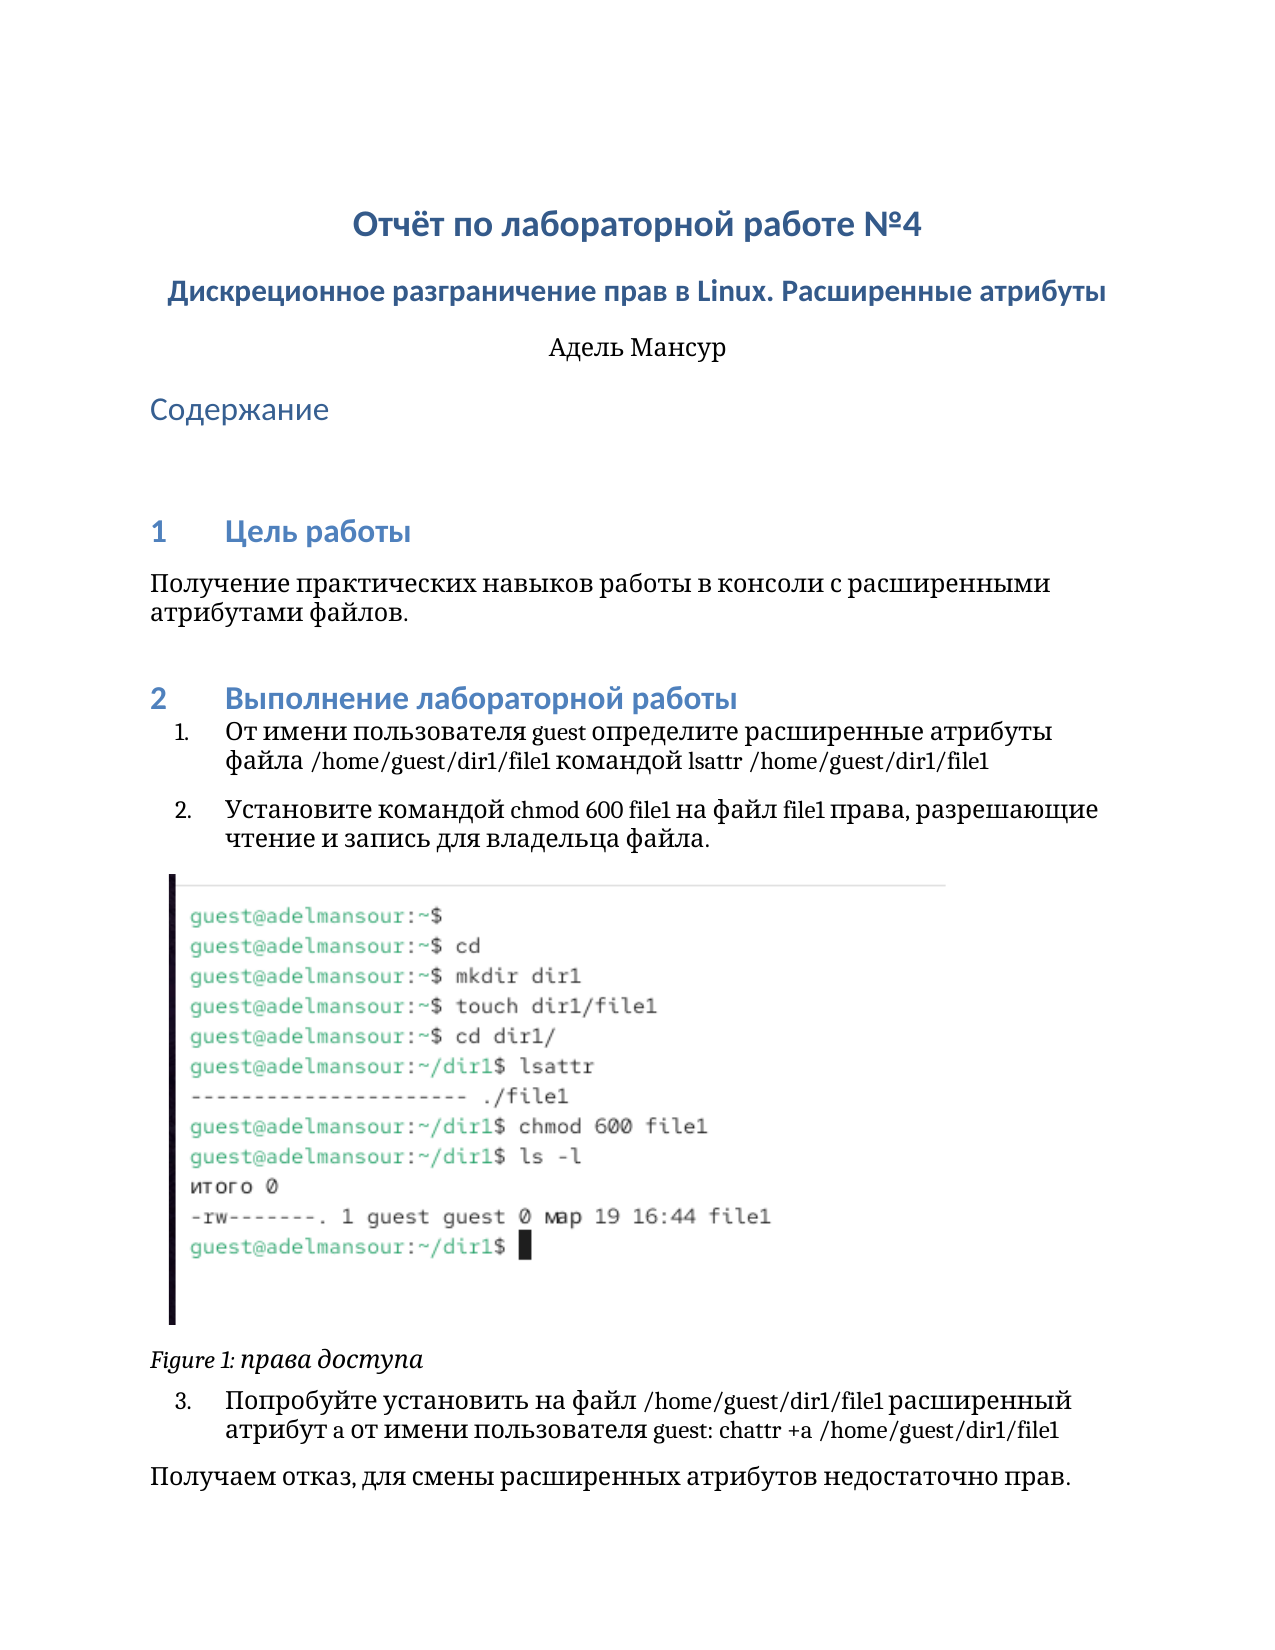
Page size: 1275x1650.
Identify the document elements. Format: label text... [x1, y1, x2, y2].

text Получение практических навыков работы в консоли с расширенными атрибутами файлов. [150, 570, 1125, 627]
text Адель Мансур [150, 334, 1125, 363]
subtitle 2 Выполнение лабораторной работы [150, 677, 1125, 718]
text Figure 1: права доступа [150, 1346, 1125, 1374]
subtitle 1 Цель работы [150, 510, 1125, 551]
text Получаем отказ, для смены расширенных атрибутов недостаточно прав. [150, 1463, 1125, 1492]
subtitle Дискреционное разграничение прав в Linux. Расширенные атрибуты [150, 271, 1125, 309]
list Установите командой chmod 600 file1 на файл file1 права, разрешающие чтение и запись для владельца файла. [175, 796, 1125, 854]
list От имени пользователя guest определите расширенные атрибуты файла /home/guest/dir1/file1 командой lsattr /home/guest/dir1/file1 [175, 718, 1125, 776]
title Отчёт по лабораторной работе №4 [150, 200, 1125, 246]
list Попробуйте установить на файл /home/guest/dir1/file1 расширенный атрибут a от имени пользователя guest: chattr +a /home/guest/dir1/file1 [175, 1387, 1125, 1444]
picture [168, 874, 946, 1325]
